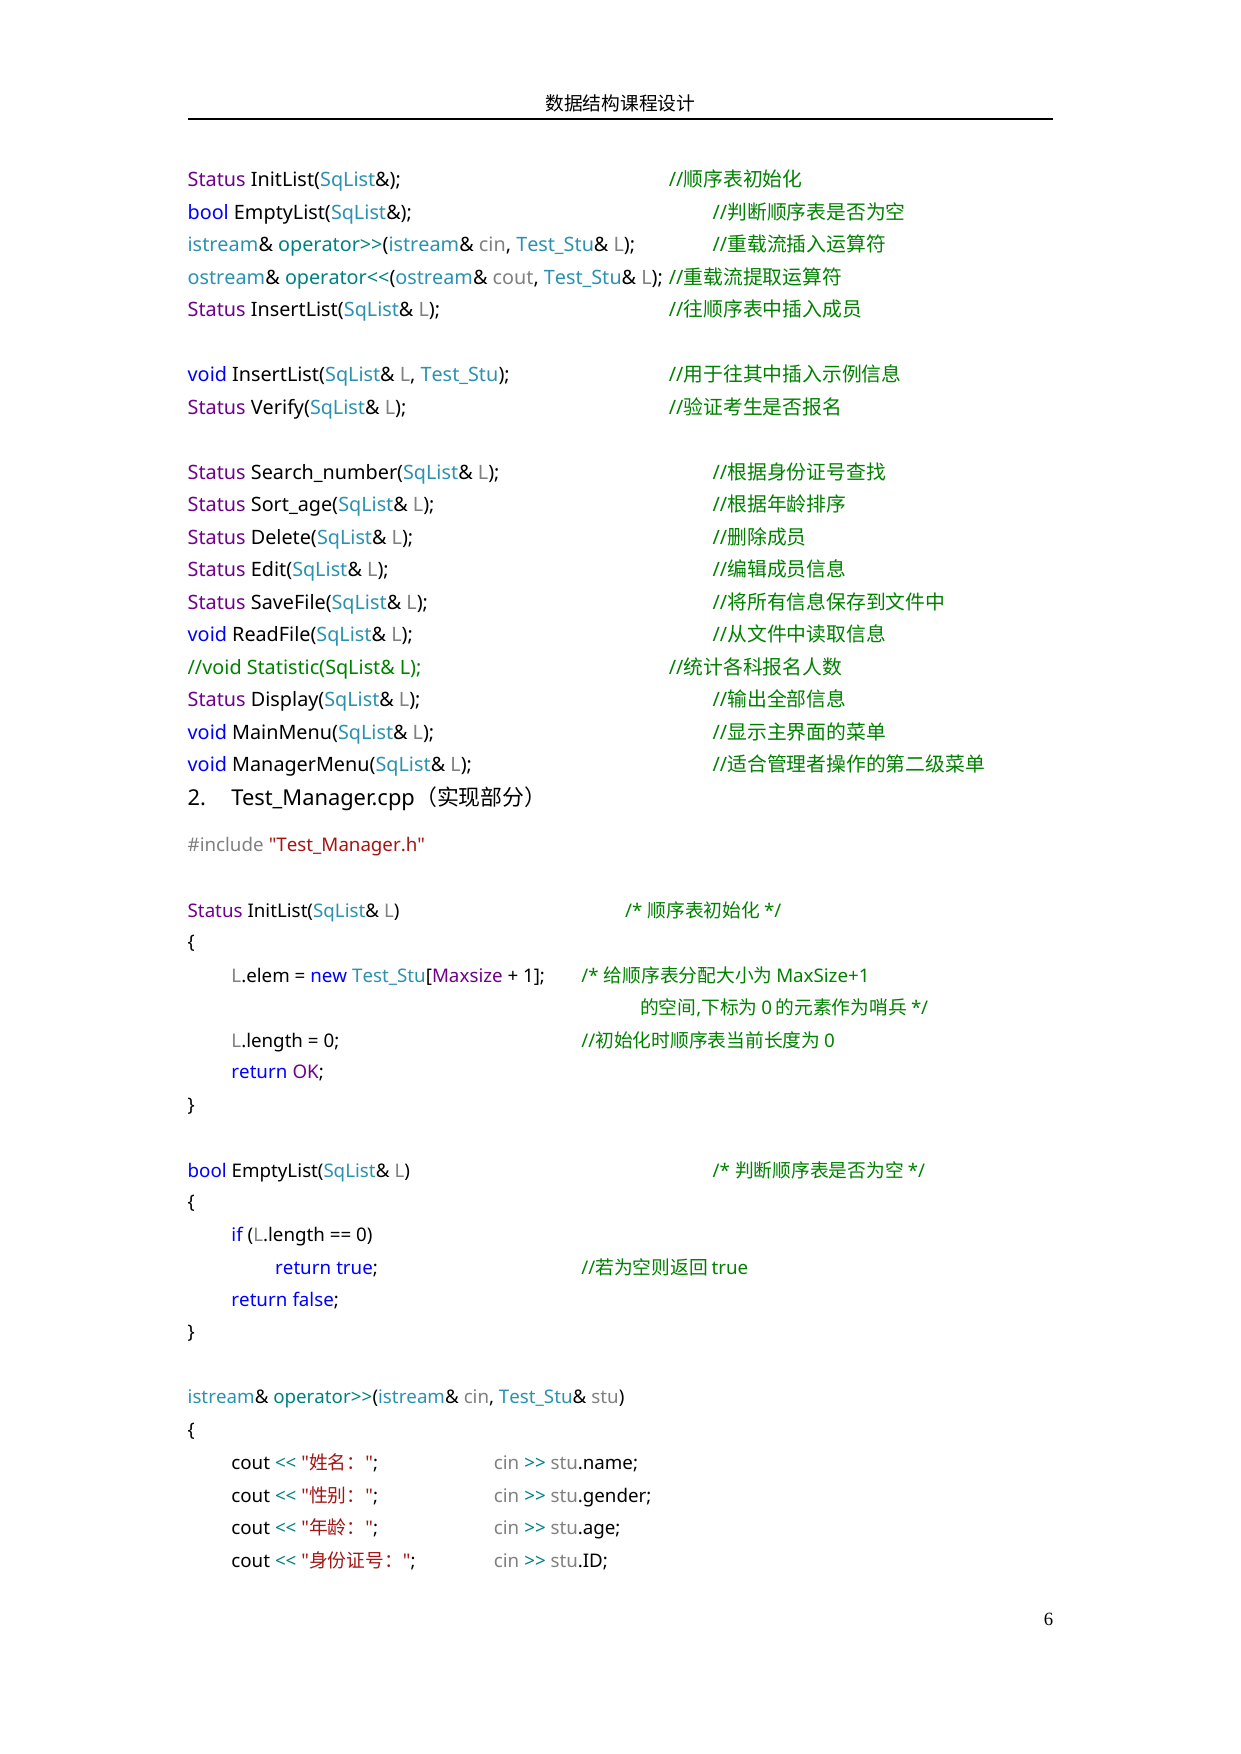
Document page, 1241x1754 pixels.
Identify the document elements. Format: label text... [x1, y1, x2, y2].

text Status Edit(SqList& L); //编辑成员信息 [187, 552, 1053, 584]
text Status Search_number(SqList& L); //根据身份证号查找 [187, 454, 1053, 487]
text Status InsertList(SqList& L); //往顺序表中插入成员 [187, 292, 1053, 324]
text cout << "年龄："; cin >> stu.age; [187, 1510, 1053, 1543]
text #include "Test_Manager.h" [187, 828, 1053, 860]
text istream& operator>>(istream& cin, Test_Stu& stu) [187, 1380, 1053, 1413]
text void ManagerMenu(SqList& L); //适合管理者操作的第二级菜单 [187, 747, 1053, 779]
text return false; [187, 1283, 1053, 1315]
text void InsertList(SqList& L, Test_Stu); //用于往其中插入示例信息 [187, 357, 1053, 389]
text Status InitList(SqList& L) /* 顺序表初始化 */ [187, 893, 1053, 925]
text //void Statistic(SqList& L); //统计各科报名人数 [187, 649, 1053, 682]
text Status Sort_age(SqList& L); //根据年龄排序 [187, 487, 1053, 519]
text bool EmptyList(SqList& L) /* 判断顺序表是否为空 */ [187, 1153, 1053, 1185]
text Status Delete(SqList& L); //删除成员 [187, 519, 1053, 552]
list Test_Manager.cpp（实现部分） [187, 779, 1053, 812]
text L.length = 0; //初始化时顺序表当前长度为0 [187, 1023, 1053, 1055]
text return true; //若为空则返回true [187, 1250, 1053, 1283]
text } [187, 1088, 1053, 1120]
text { [187, 925, 1053, 958]
text Status Verify(SqList& L); //验证考生是否报名 [187, 389, 1053, 422]
text Status Display(SqList& L); //输出全部信息 [187, 682, 1053, 714]
text 的空间,下标为0的元素作为哨兵 */ [187, 990, 1053, 1023]
text void MainMenu(SqList& L); //显示主界面的菜单 [187, 714, 1053, 747]
text Status SaveFile(SqList& L); //将所有信息保存到文件中 [187, 584, 1053, 617]
text Status InitList(SqList&); //顺序表初始化 [187, 162, 1053, 194]
text cout << "姓名："; cin >> stu.name; [187, 1445, 1053, 1478]
text cout << "性别："; cin >> stu.gender; [187, 1478, 1053, 1510]
text istream& operator>>(istream& cin, Test_Stu& L); //重载流插入运算符 [187, 227, 1053, 259]
text if (L.length == 0) [187, 1218, 1053, 1250]
text bool EmptyList(SqList&); //判断顺序表是否为空 [187, 194, 1053, 227]
text L.elem = new Test_Stu[Maxsize + 1]; /* 给顺序表分配大小为MaxSize+1 [187, 958, 1053, 990]
text } [187, 1315, 1053, 1348]
text return OK; [187, 1055, 1053, 1088]
text cout << "身份证号："; cin >> stu.ID; [187, 1543, 1053, 1575]
text { [187, 1185, 1053, 1218]
text { [187, 1413, 1053, 1445]
text ostream& operator<<(ostream& cout, Test_Stu& L); //重载流提取运算符 [187, 259, 1053, 292]
text void ReadFile(SqList& L); //从文件中读取信息 [187, 617, 1053, 649]
